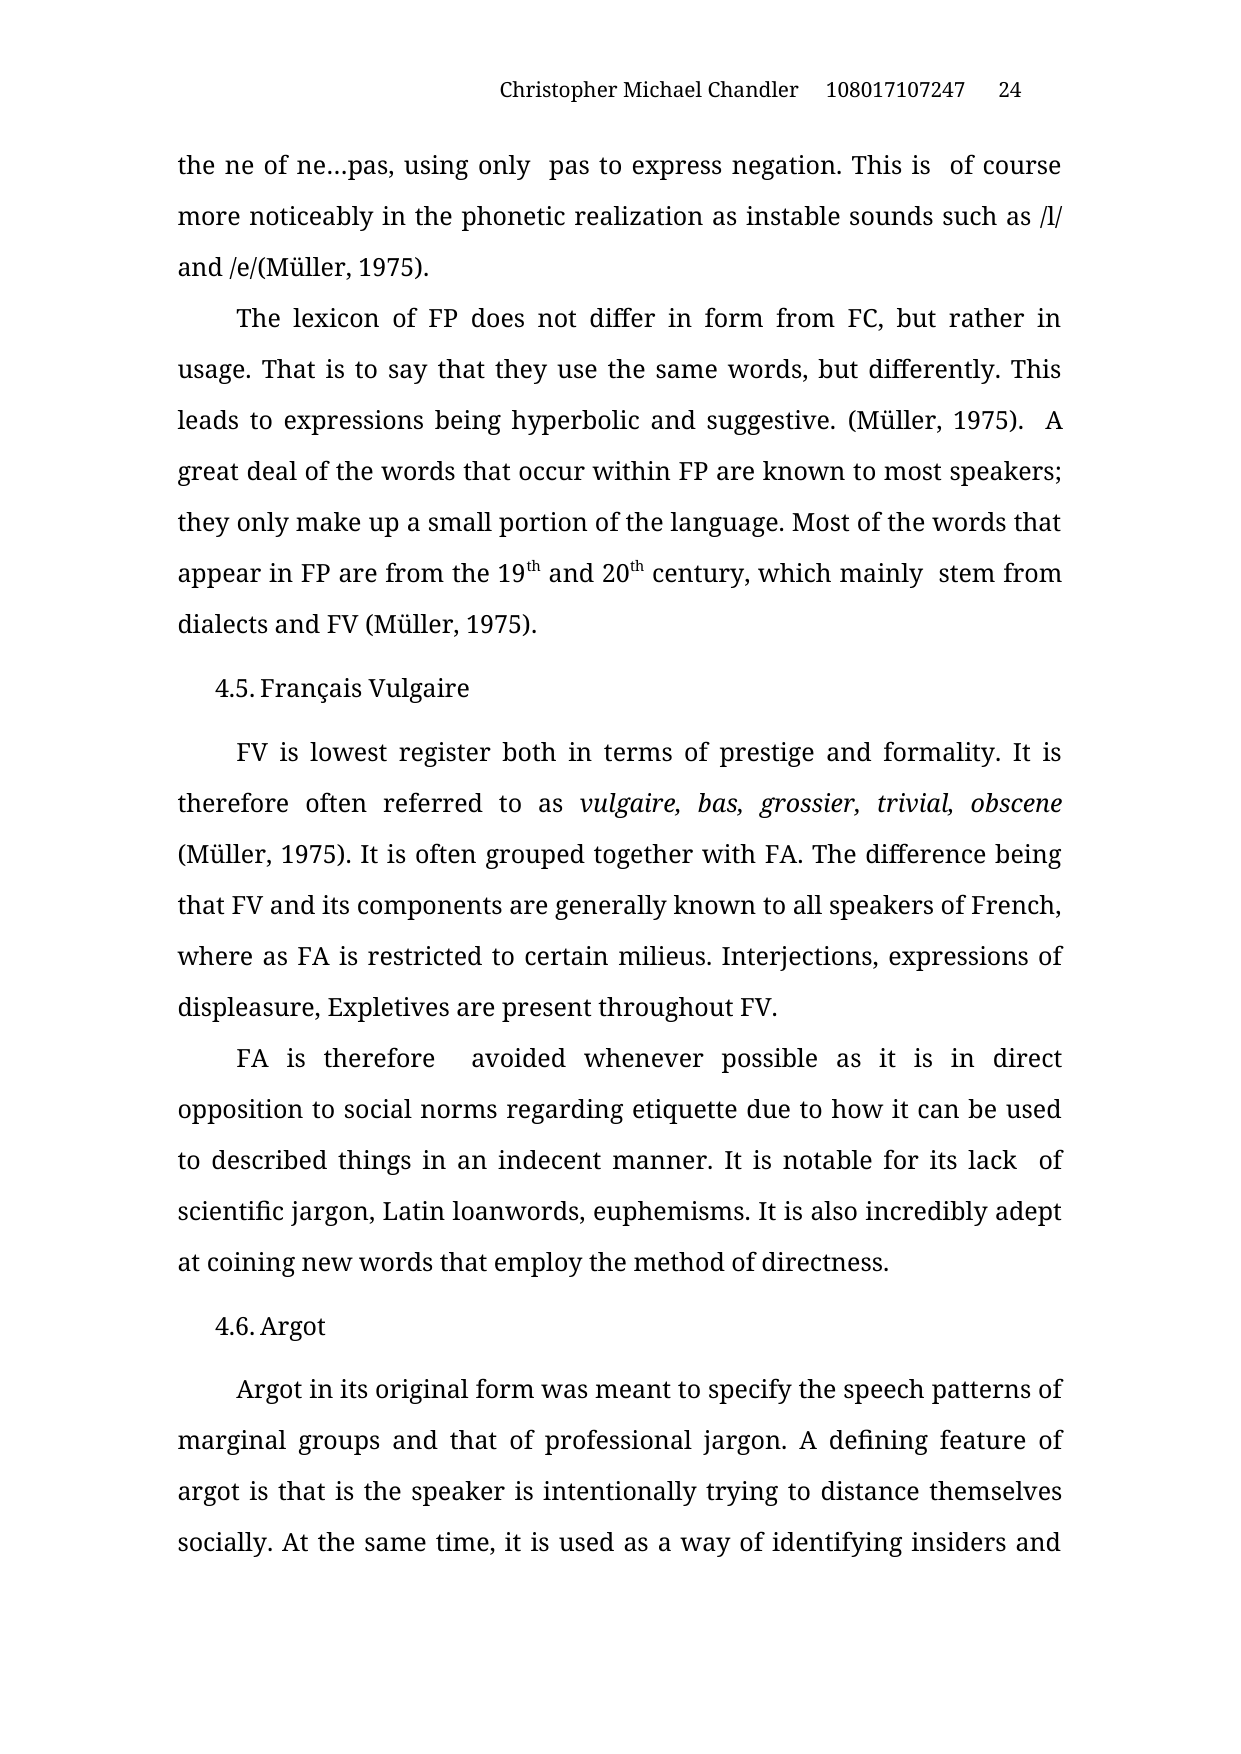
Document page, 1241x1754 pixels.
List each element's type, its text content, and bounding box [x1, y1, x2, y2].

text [177, 1372, 1063, 1559]
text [177, 148, 1063, 284]
text FV is lowest register both in terms of prestige and formality. It is therefore often referred to as vulgaire, bas, grossier, trivial, obscene (Müller, 1975). It is often grouped together with FA. The difference being that FV and its components are generally known to all speakers of French, where as FA is restricted to certain milieus. Interjections, expressions of displeasure, Expletives are present throughout FV. [177, 734, 1063, 1023]
text The lexicon of FP does not differ in form from FC, but rather in usage. That is to say that they use the same words, but differently. This leads to expressions being hyperbolic and suggestive. (Müller, 1975). A great deal of the words that occur within FP are known to most speakers; they only make up a small portion of the language. Most of the words that appear in FP are from the 19th and 20th century, which mainly stem from dialects and FV (Müller, 1975). [177, 301, 1063, 641]
subtitle Français Vulgaire [215, 671, 1063, 705]
text FA is therefore avoided whenever possible as it is in direct opposition to social norms regarding etiquette due to how it can be used to described things in an indecent manner. It is notable for its lack of scientific jargon, Latin loanwords, euphemisms. It is also incredibly adept at coining new words that employ the method of directness. [177, 1040, 1063, 1279]
subtitle Argot [215, 1308, 1063, 1342]
